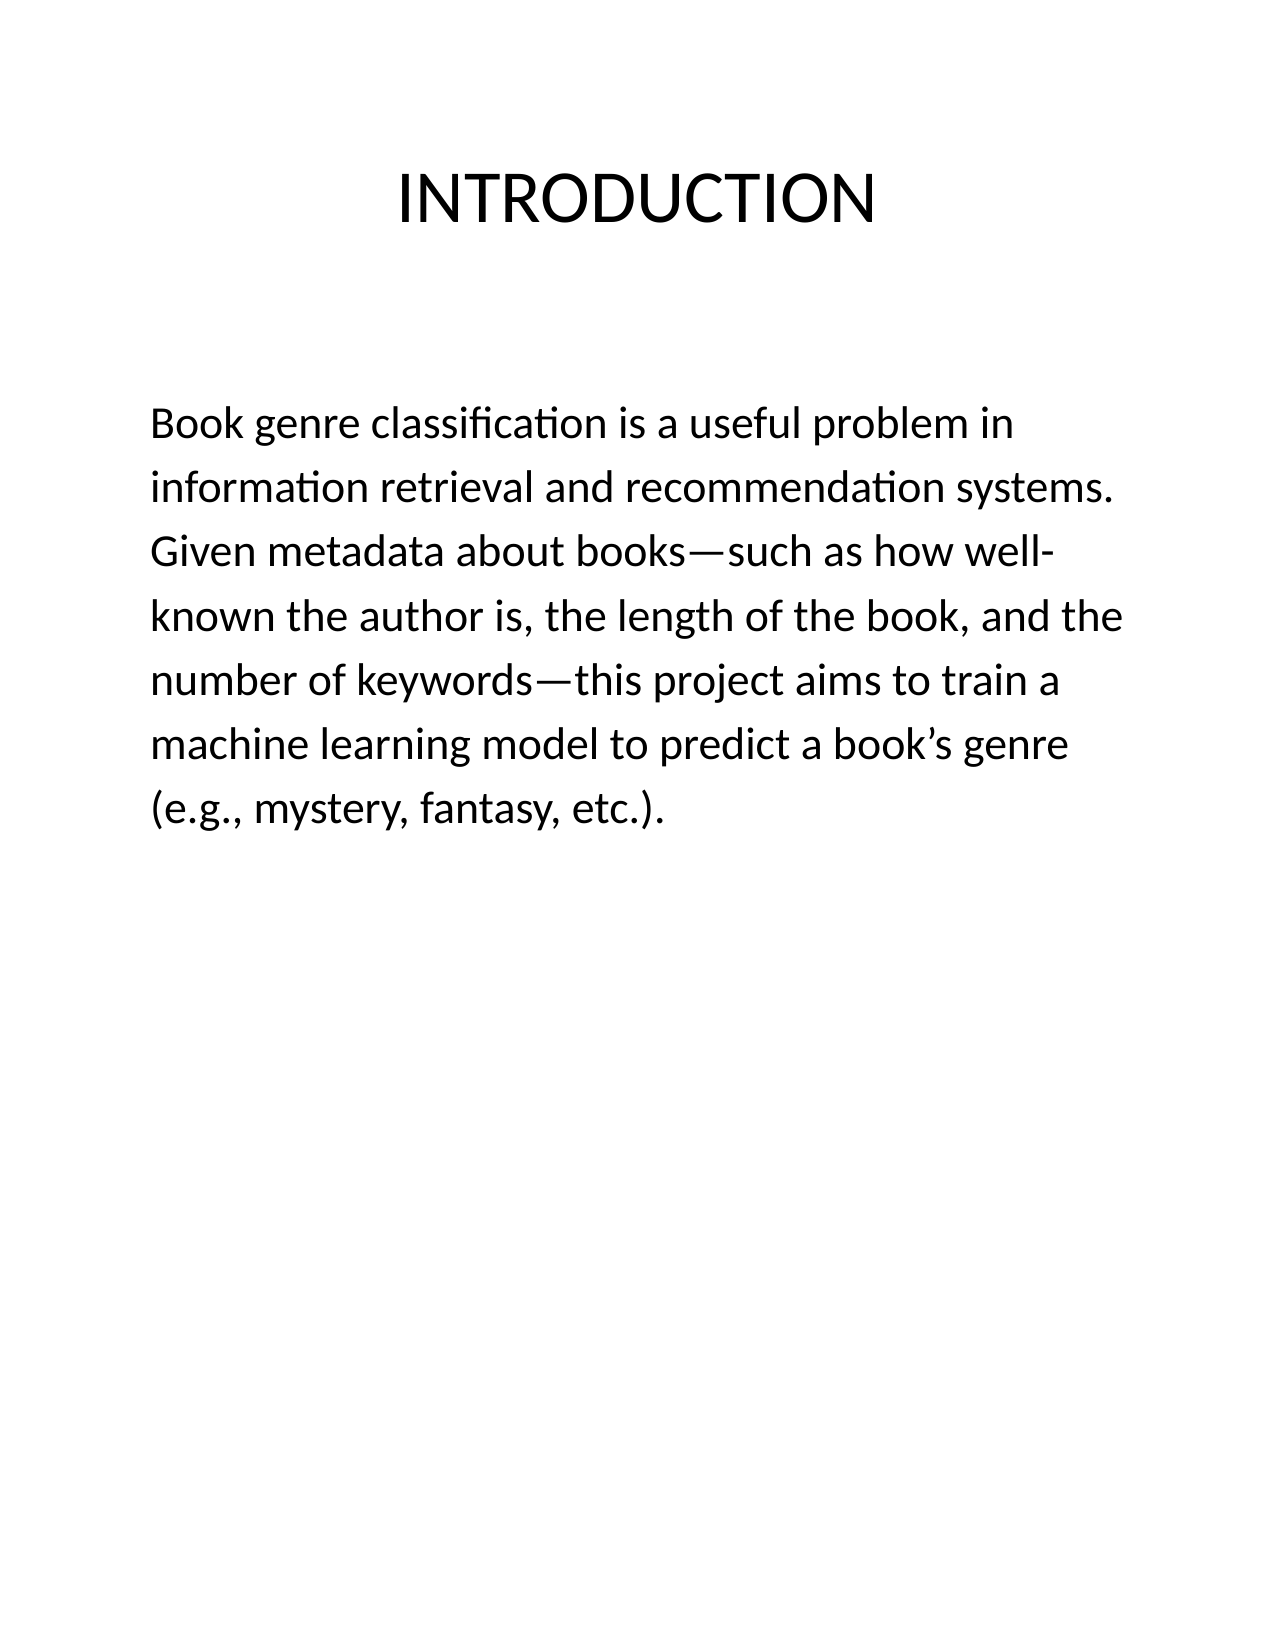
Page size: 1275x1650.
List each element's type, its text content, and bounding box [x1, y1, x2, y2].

text INTRODUCTION [150, 150, 1125, 242]
text Book genre classification is a useful problem in information retrieval and recommendation systems. Given metadata about books—such as how well-known the author is, the length of the book, and the number of keywords—this project aims to train a machine learning model to predict a book’s genre (e.g., mystery, fantasy, etc.). [150, 394, 1125, 835]
